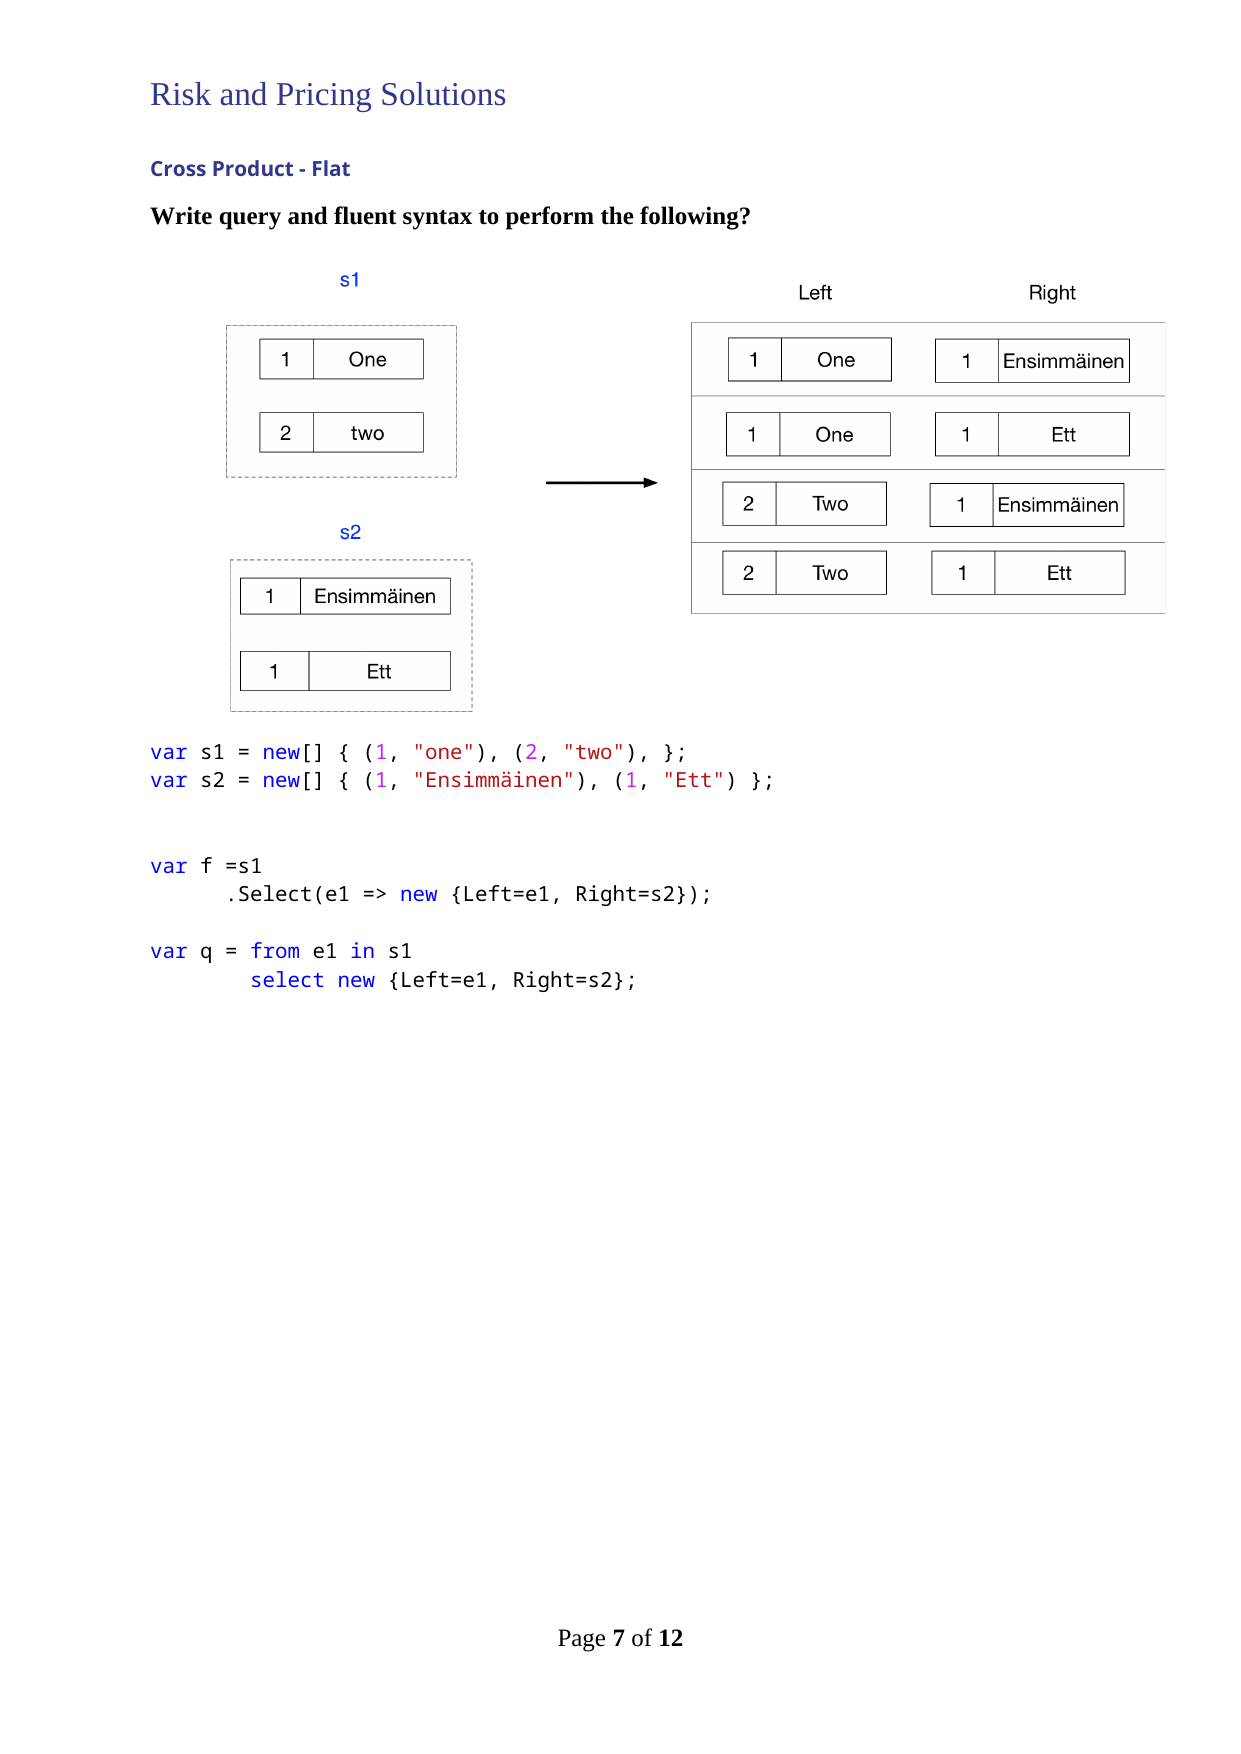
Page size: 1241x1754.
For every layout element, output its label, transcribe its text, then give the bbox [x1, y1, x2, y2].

text .Select(e1 => new {Left=e1, Right=s2}); [150, 879, 1090, 908]
picture [225, 262, 1166, 712]
text select new {Left=e1, Right=s2}; [150, 965, 1090, 993]
text var q = from e1 in s1 [150, 936, 1090, 965]
text var s1 = new[] { (1, "one"), (2, "two"), }; [150, 737, 1090, 766]
text var f =s1 [150, 851, 1090, 879]
text Cross Product - Flat [150, 154, 1090, 183]
text Write query and fluent syntax to perform the following? [150, 201, 1090, 230]
text var s2 = new[] { (1, "Ensimmäinen"), (1, "Ett") }; [150, 766, 1090, 794]
